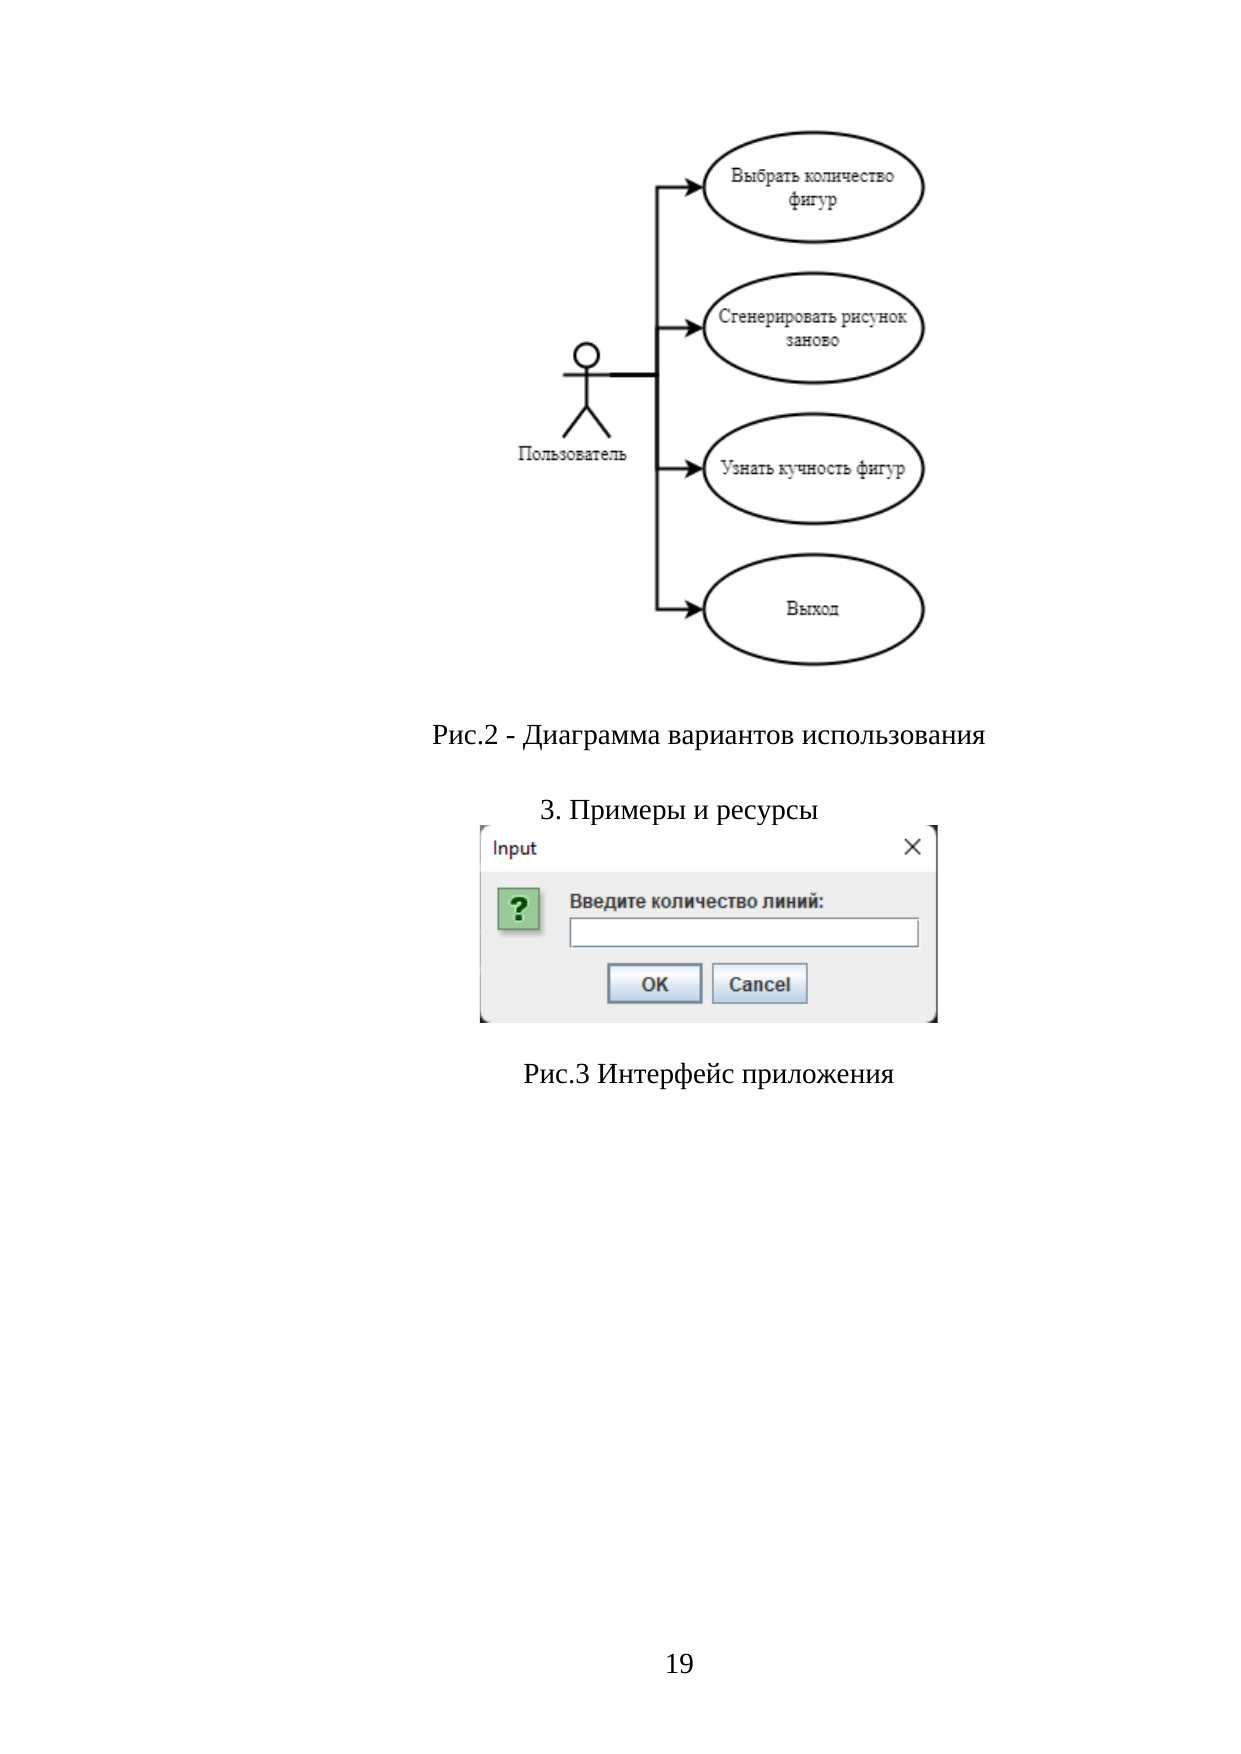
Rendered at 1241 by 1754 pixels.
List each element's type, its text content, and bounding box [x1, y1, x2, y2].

text Рис.3 Интерфейс приложения [177, 1056, 1181, 1089]
text Рис.2 - Диаграмма вариантов использования [177, 717, 1181, 750]
picture [475, 118, 943, 684]
subtitle 3. Примеры и ресурсы [177, 792, 1181, 826]
picture [479, 825, 938, 1023]
